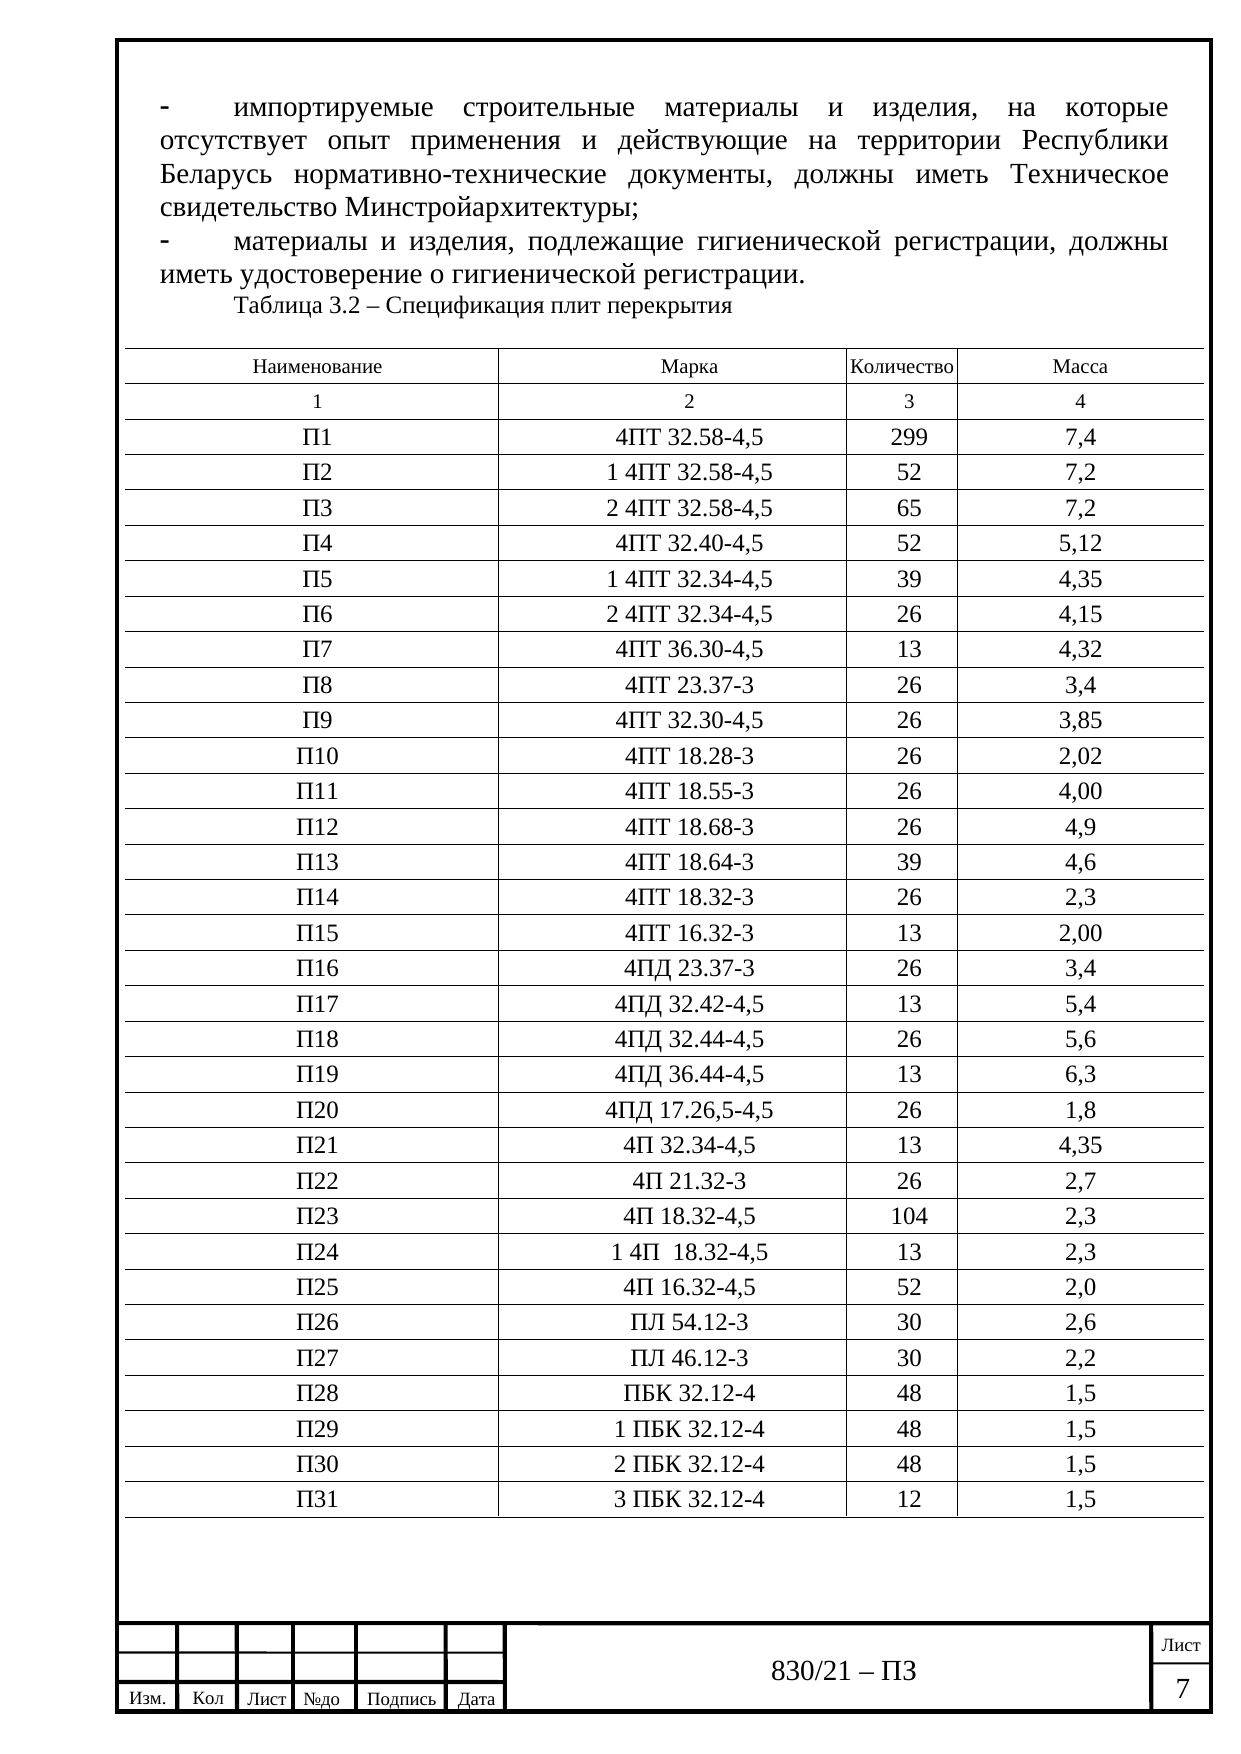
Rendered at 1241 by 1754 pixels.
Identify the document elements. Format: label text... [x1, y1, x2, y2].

table_cell 5,6 [958, 1022, 1203, 1056]
table_cell 5,4 [958, 986, 1203, 1021]
table_cell 4,15 [958, 597, 1203, 631]
table_cell П1 [125, 420, 498, 454]
table_cell П28 [125, 1376, 498, 1410]
table_cell 3,4 [958, 668, 1203, 702]
table_cell 4П 21.32-3 [499, 1163, 846, 1198]
table_cell 1,5 [958, 1376, 1203, 1410]
table_cell 4ПТ 18.64-3 [499, 845, 846, 879]
table_cell 3 [847, 384, 957, 418]
table_cell П26 [125, 1305, 498, 1339]
table_cell П11 [125, 774, 498, 808]
table_cell 39 [847, 845, 957, 879]
table_cell 299 [847, 420, 957, 454]
table_cell П27 [125, 1340, 498, 1375]
table_cell 4,6 [958, 845, 1203, 879]
table_cell 39 [847, 561, 957, 596]
table_cell 4ПТ 18.32-3 [499, 880, 846, 914]
table_cell 1,5 [958, 1482, 1203, 1516]
table_cell 2,3 [958, 880, 1203, 914]
table_cell 13 [847, 915, 957, 950]
table_header Количество [847, 349, 957, 383]
table_cell 26 [847, 738, 957, 773]
table_cell 26 [847, 880, 957, 914]
table_cell 4ПД 32.42-4,5 [499, 986, 846, 1021]
table_cell 1,8 [958, 1093, 1203, 1127]
table_cell 6,3 [958, 1057, 1203, 1091]
table_cell П8 [125, 668, 498, 702]
table_cell 4П 16.32-4,5 [499, 1270, 846, 1304]
table_cell 7,4 [958, 420, 1203, 454]
table_cell 26 [847, 951, 957, 985]
table_cell 26 [847, 1093, 957, 1127]
table_cell 26 [847, 1022, 957, 1056]
table_cell П23 [125, 1199, 498, 1233]
table_cell 26 [847, 809, 957, 843]
table_cell 4ПД 36.44-4,5 [499, 1057, 846, 1091]
table_cell 3,4 [958, 951, 1203, 985]
table_cell 1 4ПТ 32.34-4,5 [499, 561, 846, 596]
table_header Марка [499, 349, 846, 383]
table_cell 4,35 [958, 1128, 1203, 1162]
table_cell П10 [125, 738, 498, 773]
table_cell П19 [125, 1057, 498, 1091]
table_cell П7 [125, 632, 498, 666]
table_cell П5 [125, 561, 498, 596]
table_cell 4ПТ 32.40-4,5 [499, 526, 846, 560]
table_cell 3,85 [958, 703, 1203, 737]
table_cell 3 ПБК 32.12-4 [499, 1482, 846, 1516]
table_cell П6 [125, 597, 498, 631]
table_cell 4,9 [958, 809, 1203, 843]
table_cell 52 [847, 1270, 957, 1304]
table_cell 4,35 [958, 561, 1203, 596]
table_cell 4 [958, 384, 1203, 418]
table_cell 30 [847, 1340, 957, 1375]
table_cell 48 [847, 1411, 957, 1446]
table_cell 4ПТ 36.30-4,5 [499, 632, 846, 666]
table_cell П13 [125, 845, 498, 879]
table_cell 1 [125, 384, 498, 418]
table_cell 13 [847, 1057, 957, 1091]
table_cell П4 [125, 526, 498, 560]
table_cell 26 [847, 597, 957, 631]
table_cell 2,0 [958, 1270, 1203, 1304]
table_cell ПЛ 54.12-3 [499, 1305, 846, 1339]
table_cell 5,12 [958, 526, 1203, 560]
table_cell 7,2 [958, 455, 1203, 489]
table_cell 4ПТ 18.68-3 [499, 809, 846, 843]
table_cell 2,6 [958, 1305, 1203, 1339]
table_cell 52 [847, 526, 957, 560]
table_cell П21 [125, 1128, 498, 1162]
text Таблица 3.2 – Спецификация плит перекрытия [159, 290, 1169, 319]
table_cell 104 [847, 1199, 957, 1233]
table_cell П22 [125, 1163, 498, 1198]
table_cell 1 4П 18.32-4,5 [499, 1234, 846, 1268]
table_cell 4ПД 23.37-3 [499, 951, 846, 985]
table_cell 26 [847, 1163, 957, 1198]
table_cell П20 [125, 1093, 498, 1127]
table_cell 4ПТ 18.28-3 [499, 738, 846, 773]
table_header Наименование [125, 349, 498, 383]
table_cell 4,32 [958, 632, 1203, 666]
table_cell П30 [125, 1447, 498, 1481]
table_cell 4ПТ 16.32-3 [499, 915, 846, 950]
table_cell 13 [847, 1128, 957, 1162]
table_cell П2 [125, 455, 498, 489]
table_cell ПЛ 46.12-3 [499, 1340, 846, 1375]
table_cell 4ПТ 18.55-3 [499, 774, 846, 808]
table_cell 13 [847, 986, 957, 1021]
table_cell 2 [499, 384, 846, 418]
table_cell ПБК 32.12-4 [499, 1376, 846, 1410]
table_cell П14 [125, 880, 498, 914]
table_cell П12 [125, 809, 498, 843]
table_cell 4ПТ 32.58-4,5 [499, 420, 846, 454]
table_cell 4ПТ 32.30-4,5 [499, 703, 846, 737]
table_cell 26 [847, 703, 957, 737]
table_cell 2,00 [958, 915, 1203, 950]
list материалы и изделия, подлежащие гигиенической регистрации, должны иметь удостоверение о гигиенической регистрации. [159, 223, 1169, 290]
table_cell П31 [125, 1482, 498, 1516]
list импортируемые строительные материалы и изделия, на которые отсутствует опыт применения и действующие на территории Республики Беларусь нормативно-технические документы, должны иметь Техническое свидетельство Минстройархитектуры; [159, 89, 1169, 223]
table_cell 1 4ПТ 32.58-4,5 [499, 455, 846, 489]
table_cell 26 [847, 774, 957, 808]
table_cell П29 [125, 1411, 498, 1446]
table_cell П15 [125, 915, 498, 950]
table_cell 4ПД 32.44-4,5 [499, 1022, 846, 1056]
table_cell П16 [125, 951, 498, 985]
table_cell 1,5 [958, 1411, 1203, 1446]
table_cell 4П 32.34-4,5 [499, 1128, 846, 1162]
table_cell 2,2 [958, 1340, 1203, 1375]
table_cell 13 [847, 632, 957, 666]
table_cell 30 [847, 1305, 957, 1339]
table_cell 2,3 [958, 1199, 1203, 1233]
table_cell 12 [847, 1482, 957, 1516]
table_cell 1,5 [958, 1447, 1203, 1481]
table_cell 4,00 [958, 774, 1203, 808]
table_cell П3 [125, 490, 498, 525]
table_cell 1 ПБК 32.12-4 [499, 1411, 846, 1446]
table_cell 4ПТ 23.37-3 [499, 668, 846, 702]
table_cell 2 4ПТ 32.34-4,5 [499, 597, 846, 631]
table_cell 48 [847, 1376, 957, 1410]
table_cell П25 [125, 1270, 498, 1304]
table_cell 13 [847, 1234, 957, 1268]
table_cell П17 [125, 986, 498, 1021]
table_cell 65 [847, 490, 957, 525]
table_header Масса [958, 349, 1203, 383]
table_cell 7,2 [958, 490, 1203, 525]
table_cell 2 4ПТ 32.58-4,5 [499, 490, 846, 525]
table_cell 4П 18.32-4,5 [499, 1199, 846, 1233]
table_cell П18 [125, 1022, 498, 1056]
table_cell 52 [847, 455, 957, 489]
table_cell П24 [125, 1234, 498, 1268]
table_cell 4ПД 17.26,5-4,5 [499, 1093, 846, 1127]
table_cell 48 [847, 1447, 957, 1481]
table_cell 2,7 [958, 1163, 1203, 1198]
table_cell 2,02 [958, 738, 1203, 773]
table_cell П9 [125, 703, 498, 737]
table_cell 2,3 [958, 1234, 1203, 1268]
table_cell 2 ПБК 32.12-4 [499, 1447, 846, 1481]
table_cell 26 [847, 668, 957, 702]
